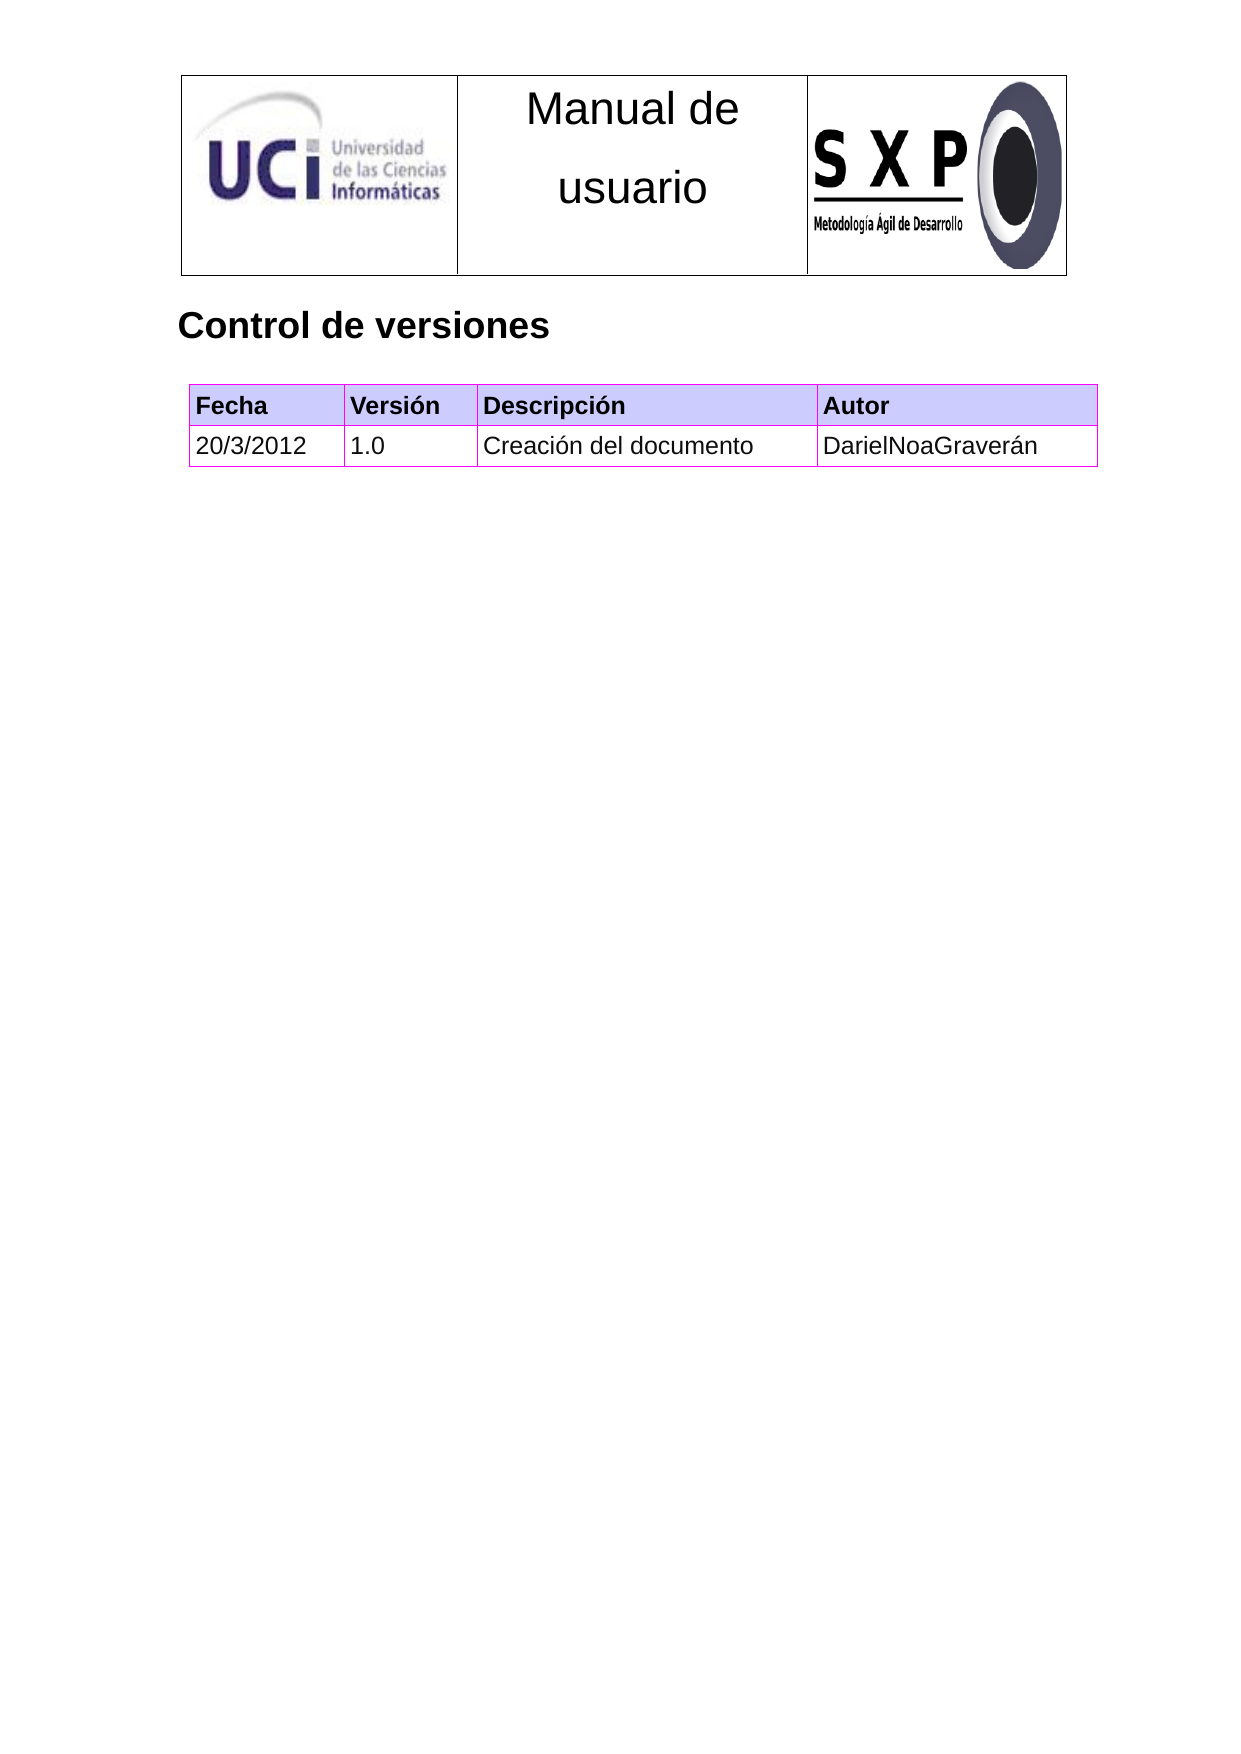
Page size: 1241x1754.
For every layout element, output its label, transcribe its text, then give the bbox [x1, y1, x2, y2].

table_header Fecha [190, 385, 344, 425]
subtitle Control de versiones [177, 304, 1063, 347]
table_header Descripción [478, 385, 817, 425]
table_cell DarielNoaGraverán [818, 426, 1097, 466]
table_cell 20/3/2012 [190, 426, 344, 466]
table_header Versión [345, 385, 477, 425]
picture [186, 81, 456, 221]
table_cell Creación del documento [478, 426, 817, 466]
table_cell 1.0 [345, 426, 477, 466]
table_header Autor [818, 385, 1097, 425]
